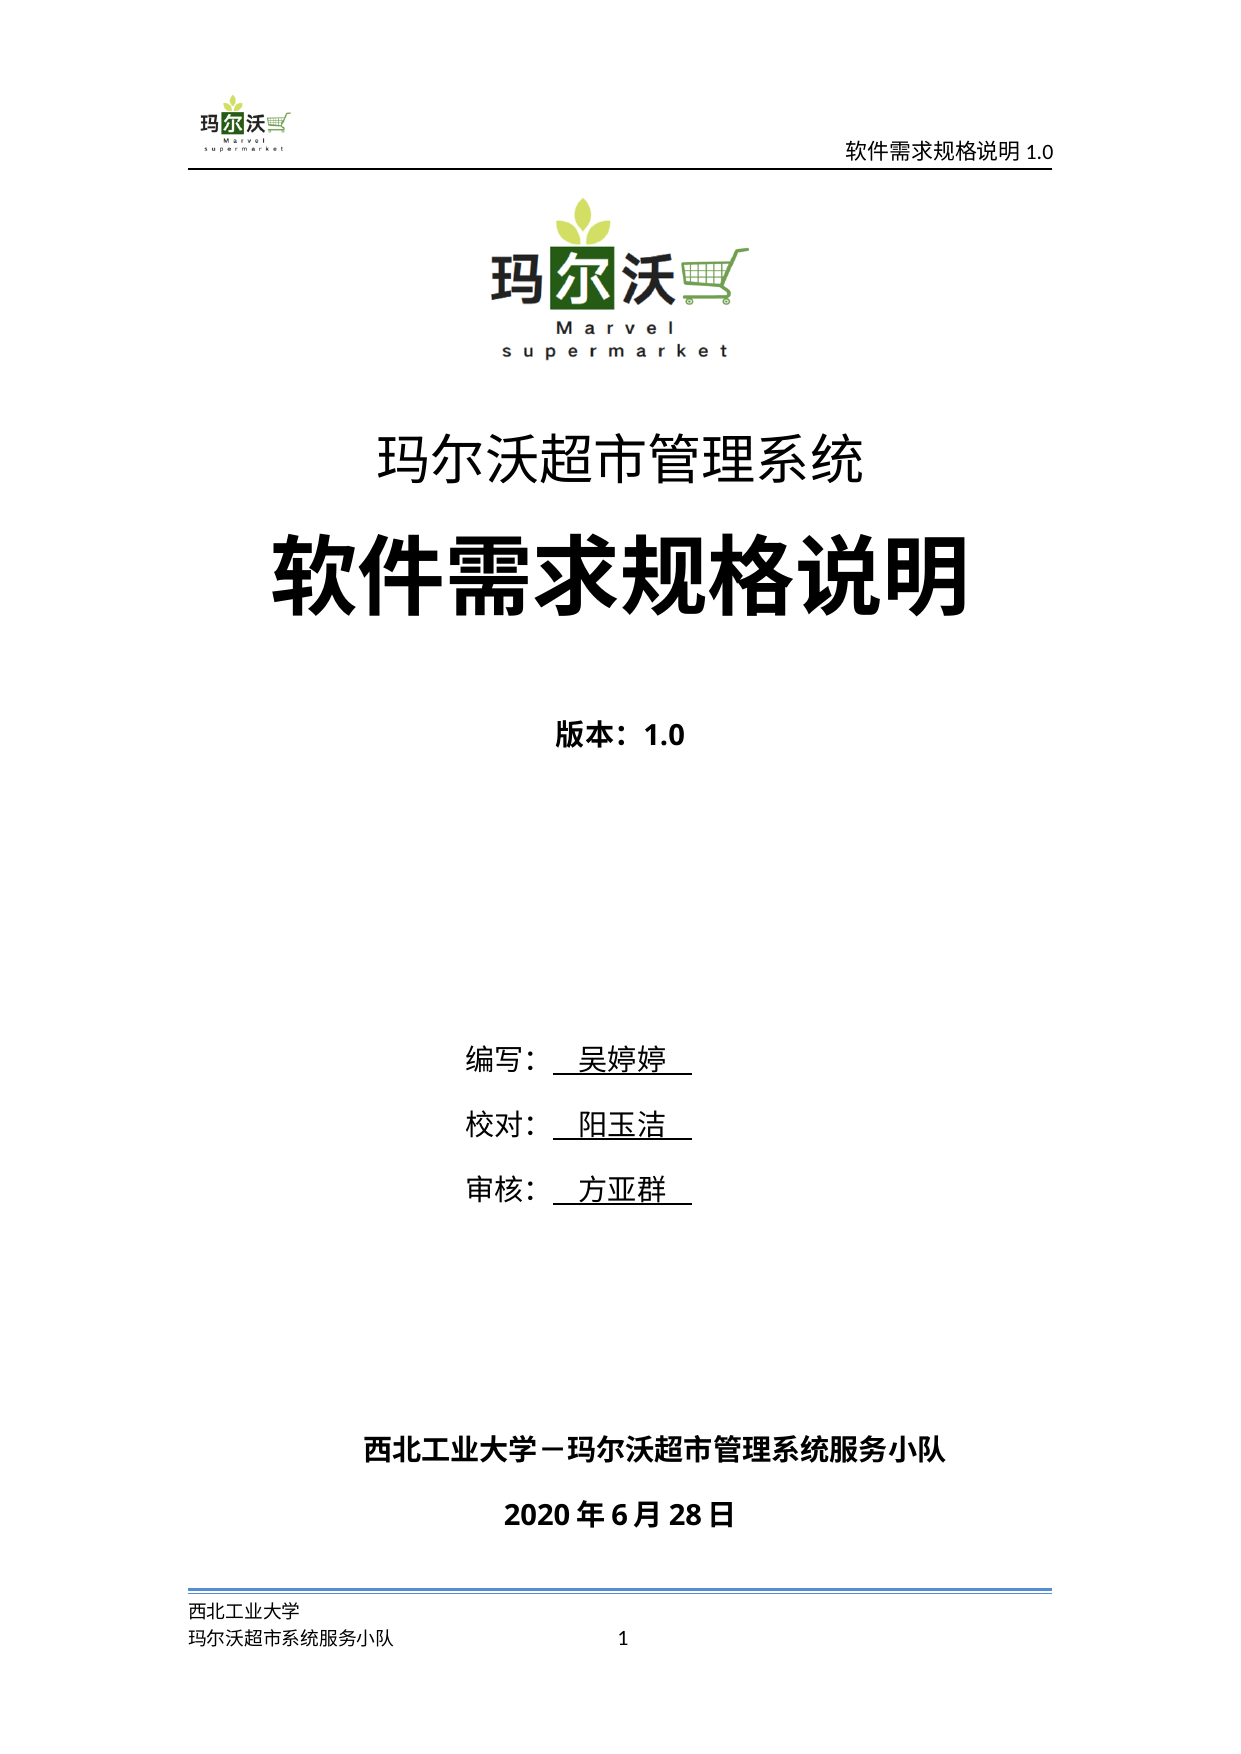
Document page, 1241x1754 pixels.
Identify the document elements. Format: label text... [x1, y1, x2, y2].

picture [453, 180, 787, 383]
text 编写： 吴婷婷 [188, 1025, 1052, 1090]
text 玛尔沃超市管理系统 [188, 407, 1052, 505]
text 2020年6月28日 [188, 1480, 1052, 1545]
text 西北工业大学－玛尔沃超市管理系统服务小队 [319, 1415, 1052, 1480]
text 审核： 方亚群 [188, 1155, 1052, 1220]
text 校对： 阳玉洁 [188, 1090, 1052, 1155]
text 软件需求规格说明 [188, 505, 1052, 635]
text 版本： [188, 700, 1052, 765]
picture [187, 88, 304, 160]
